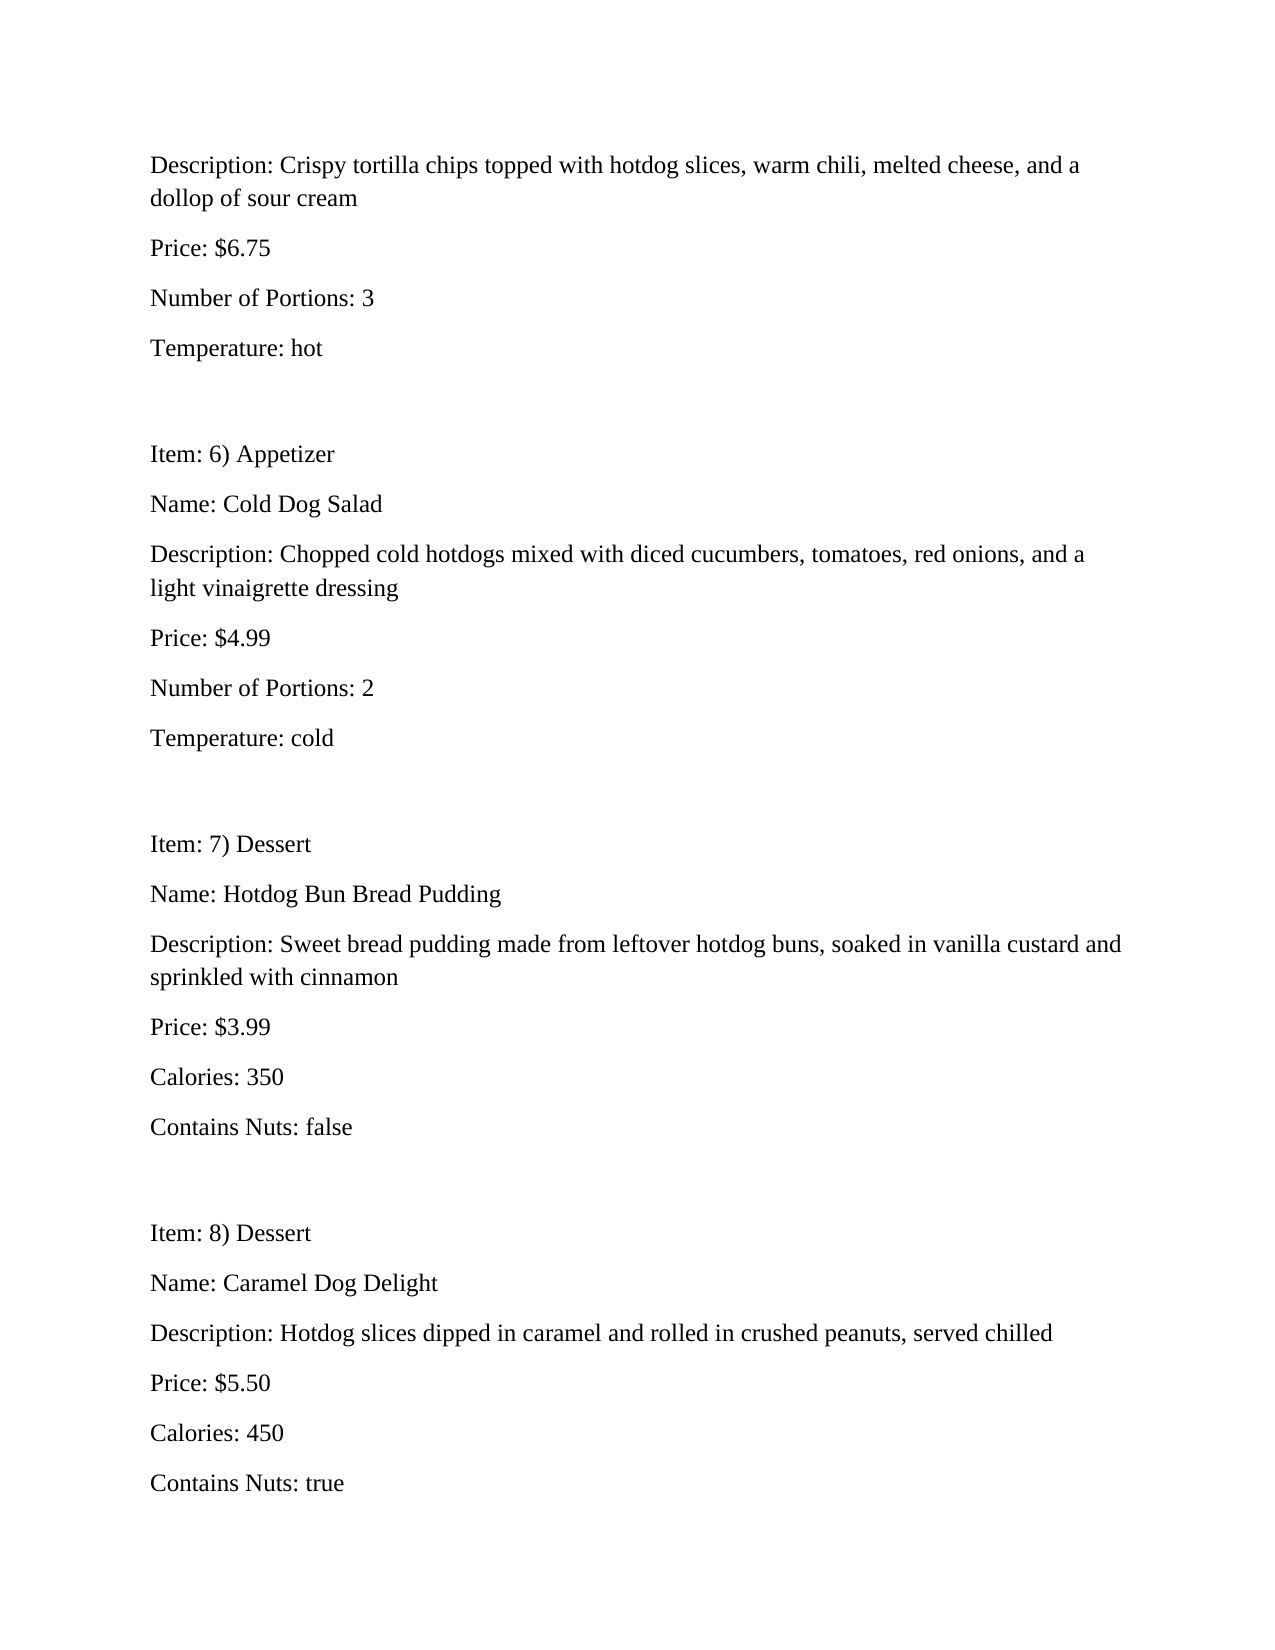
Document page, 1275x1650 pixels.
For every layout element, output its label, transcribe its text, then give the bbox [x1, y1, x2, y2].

text Number of Portions: 2 [150, 673, 1125, 702]
text Description: Sweet bread pudding made from leftover hotdog buns, soaked in vanilla custard and sprinkled with cinnamon [150, 929, 1125, 991]
text Price: $5.50 [150, 1368, 1125, 1397]
text Item: 8) Dessert [150, 1218, 1125, 1247]
text Description: Chopped cold hotdogs mixed with diced cucumbers, tomatoes, red onions, and a light vinaigrette dressing [150, 539, 1125, 602]
text Price: $6.75 [150, 233, 1125, 262]
text Calories: 450 [150, 1418, 1125, 1447]
text Temperature: hot [150, 333, 1125, 362]
text Temperature: cold [150, 723, 1125, 752]
text Name: Hotdog Bun Bread Pudding [150, 879, 1125, 908]
text Contains Nuts: false [150, 1112, 1125, 1141]
text Description: Hotdog slices dipped in caramel and rolled in crushed peanuts, served chilled [150, 1318, 1125, 1347]
text Contains Nuts: true [150, 1468, 1125, 1497]
text Name: Caramel Dog Delight [150, 1268, 1125, 1297]
text Name: Cold Dog Salad [150, 489, 1125, 518]
text Number of Portions: 3 [150, 283, 1125, 312]
text Calories: 350 [150, 1062, 1125, 1091]
text Price: $4.99 [150, 623, 1125, 652]
text Item: 6) Appetizer [150, 439, 1125, 468]
text Item: 7) Dessert [150, 829, 1125, 858]
text Description: Crispy tortilla chips topped with hotdog slices, warm chili, melted cheese, and a dollop of sour cream [150, 150, 1125, 212]
text Price: $3.99 [150, 1012, 1125, 1041]
